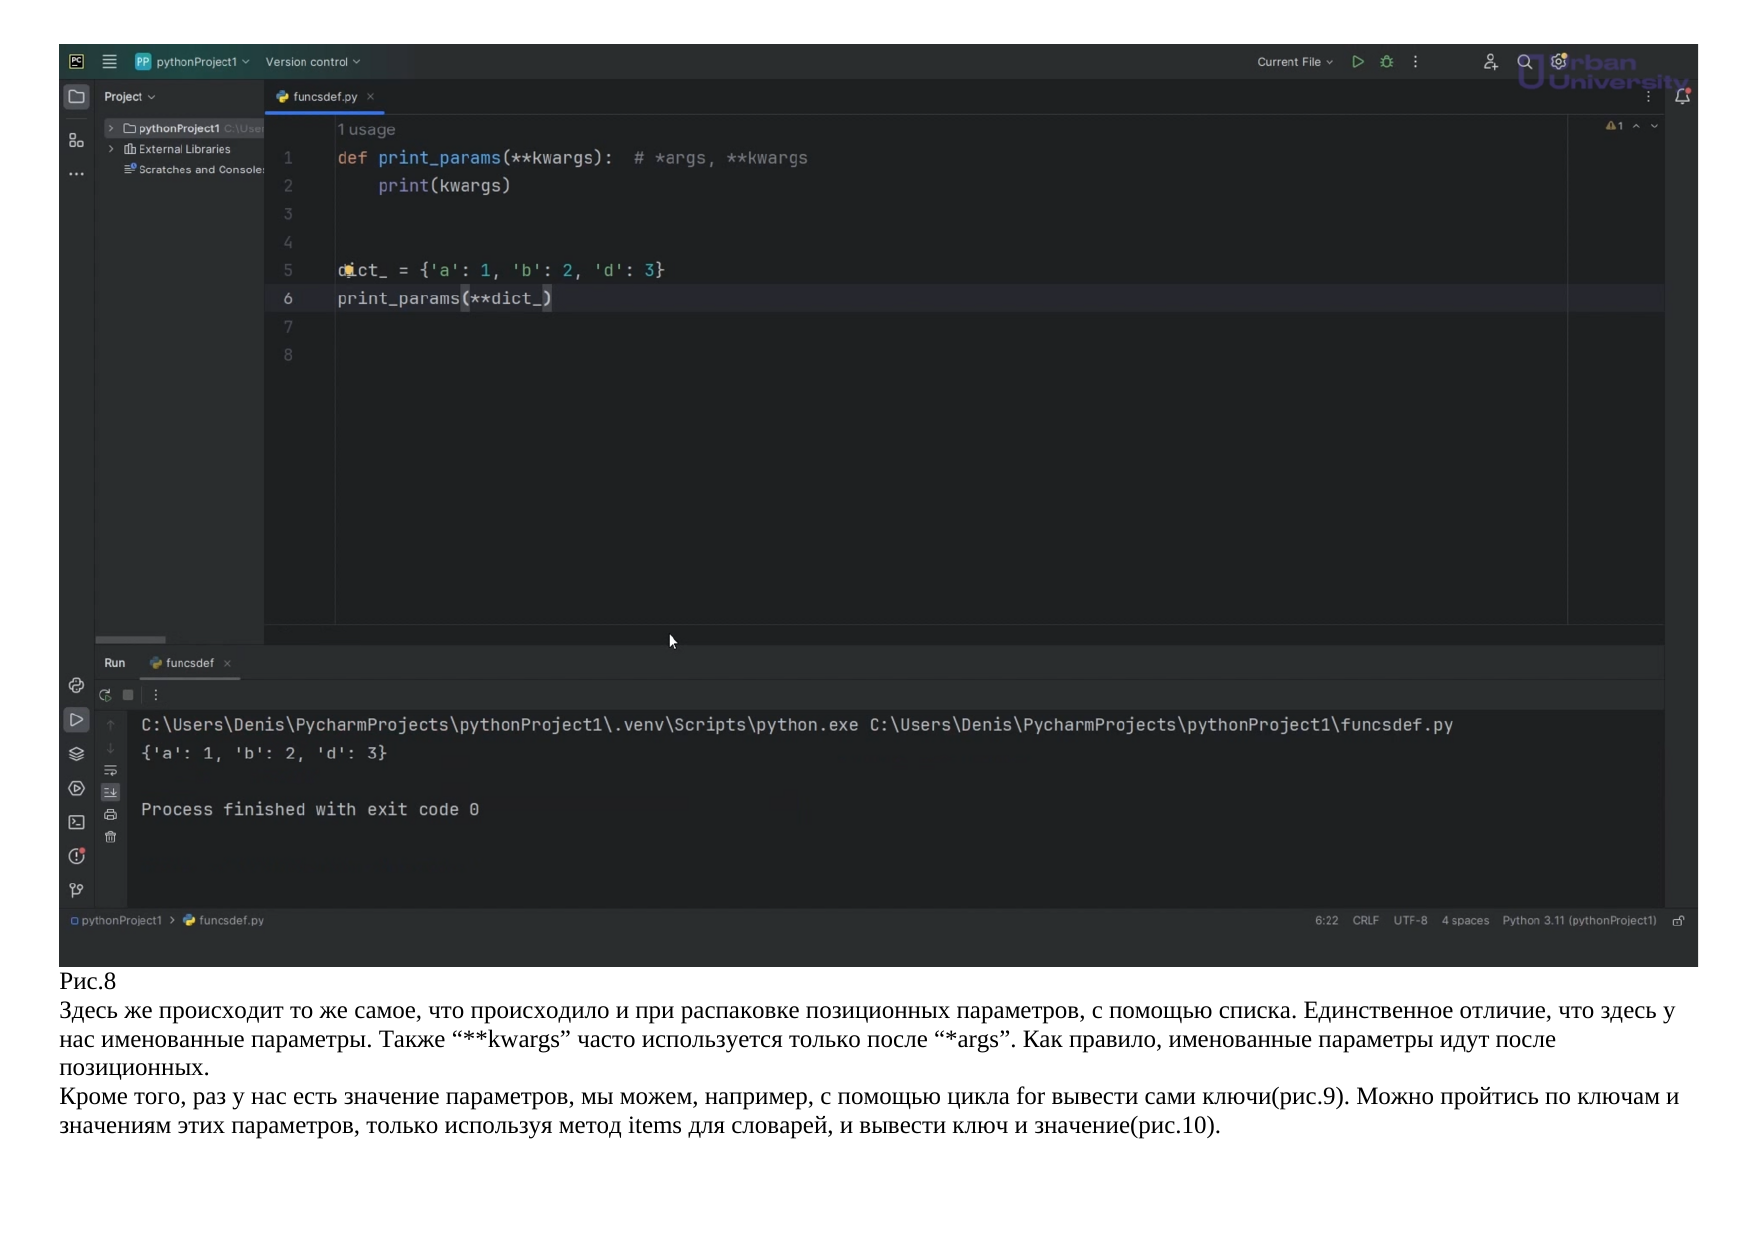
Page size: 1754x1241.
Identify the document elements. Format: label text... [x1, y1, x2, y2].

text Здесь же происходит то же самое, что происходило и при распаковке позиционных параметров, с помощью списка. Единственное отличие, что здесь у нас именованные параметры. Также “**kwargs” часто используется только после “*args”. Как правило, именованные параметры идут после позиционных. [59, 995, 1698, 1081]
picture [59, 44, 1699, 967]
text Кроме того, раз у нас есть значение параметров, мы можем, например, с помощью цикла for вывести сами ключи(рис.9). Можно пройтись по ключам и значениям этих параметров, только используя метод items для словарей, и вывести ключ и значение(рис.10). [59, 1081, 1698, 1139]
text Рис.8 [59, 967, 1698, 995]
